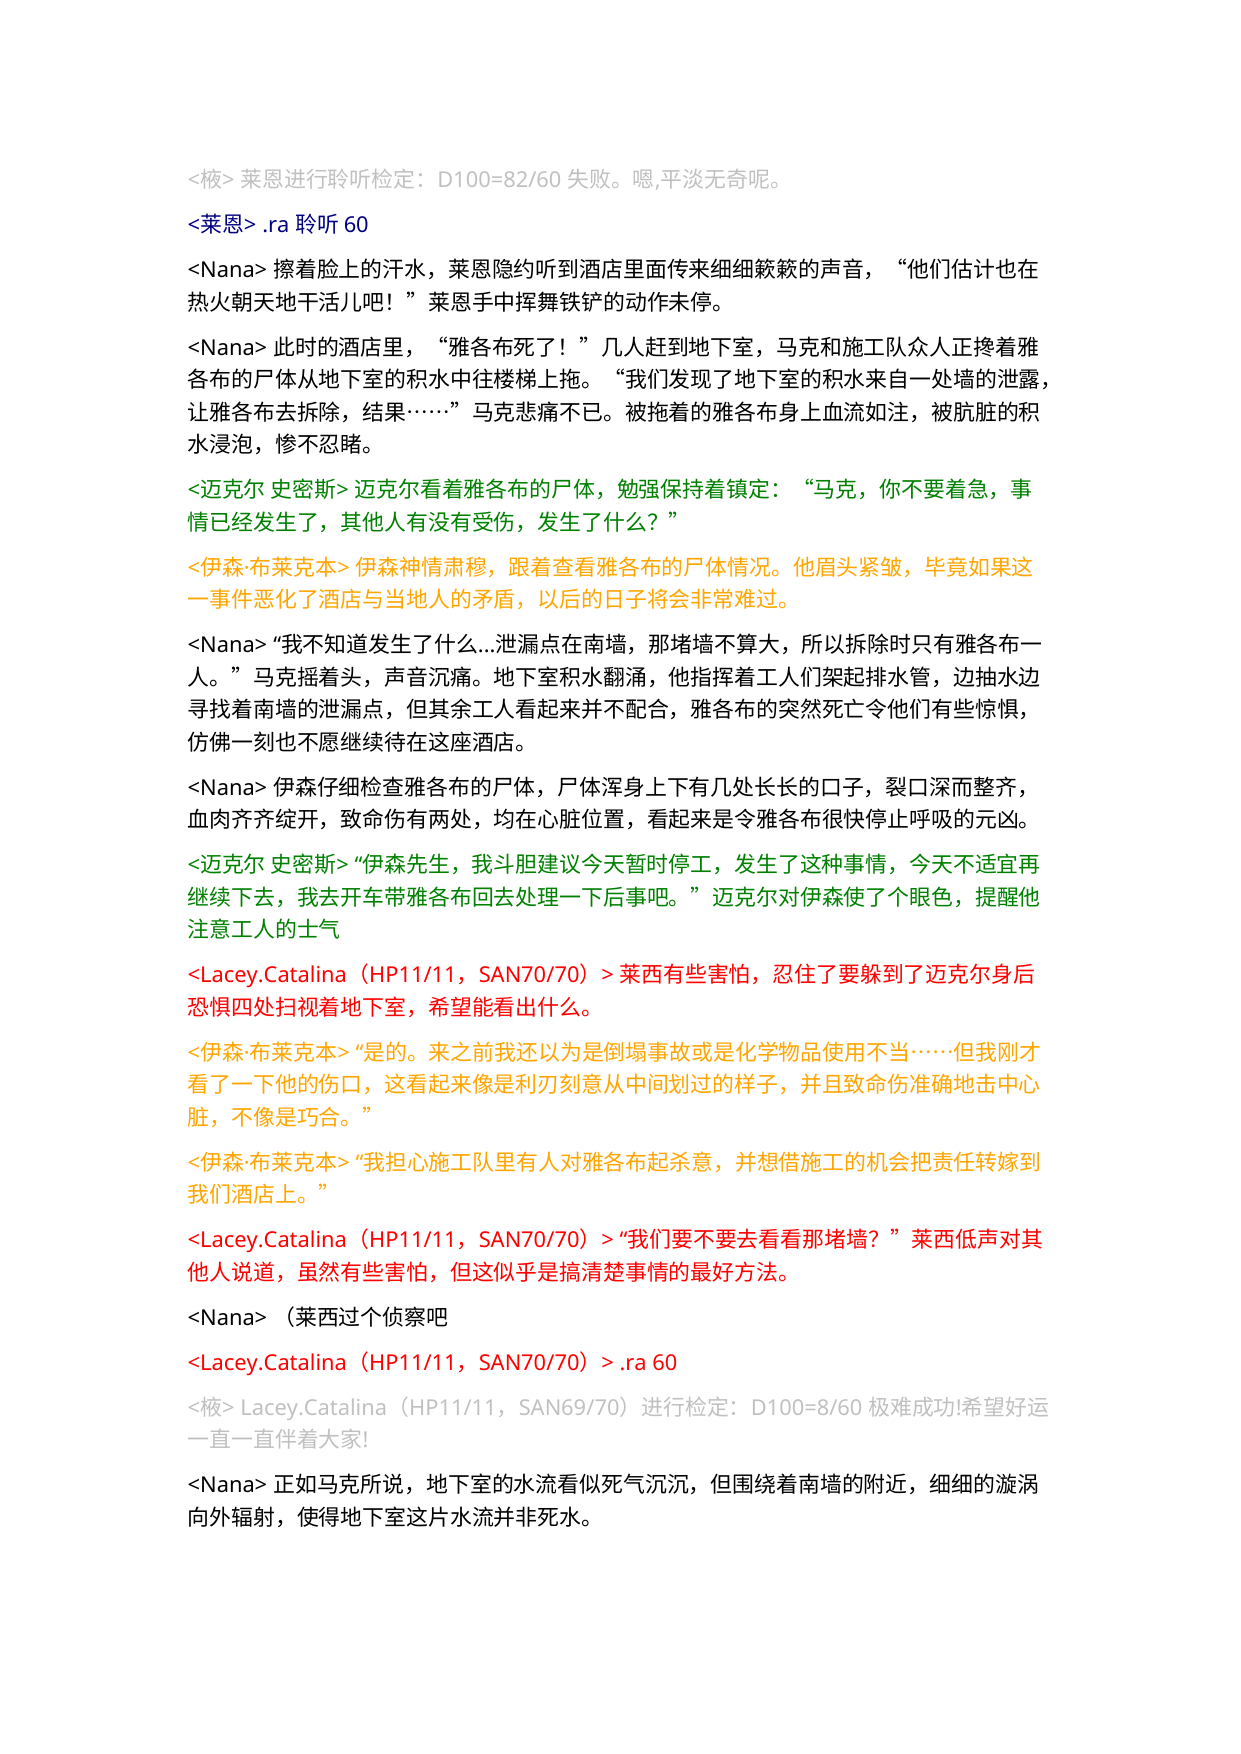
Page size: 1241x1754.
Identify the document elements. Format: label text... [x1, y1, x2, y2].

text <Lacey.Catalina（HP11/11，SAN70/70）> 莱西有些害怕，忍住了要躲到了迈克尔身后恐惧四处扫视着地下室，希望能看出什么。 [187, 957, 1053, 1022]
text <棭> Lacey.Catalina（HP11/11，SAN69/70）进行检定：D100=8/60 极难成功!希望好运一直一直伴着大家! [187, 1389, 1053, 1454]
text <Nana> “我不知道发生了什么...泄漏点在南墙，那堵墙不算大，所以拆除时只有雅各布一人。”马克摇着头，声音沉痛。地下室积水翻涌，他指挥着工人们架起排水管，边抽水边寻找着南墙的泄漏点，但其余工人看起来并不配合，雅各布的突然死亡令他们有些惊惧，仿佛一刻也不愿继续待在这座酒店。 [187, 627, 1053, 757]
text <伊森·布莱克本> “是的。来之前我还以为是倒塌事故或是化学物品使用不当……但我刚才看了一下他的伤口，这看起来像是利刃刻意从中间划过的样子，并且致命伤准确地击中心脏，不像是巧合。” [187, 1034, 1053, 1132]
text <棭> 莱恩进行聆听检定：D100=82/60 失败。嗯,平淡无奇呢。 [187, 162, 1053, 194]
text <迈克尔 史密斯> 迈克尔看着雅各布的尸体，勉强保持着镇定：“马克，你不要着急，事情已经发生了，其他人有没有受伤，发生了什么？” [187, 472, 1053, 537]
text <Lacey.Catalina（HP11/11，SAN70/70）> “我们要不要去看看那堵墙？”莱西低声对其他人说道，虽然有些害怕，但这似乎是搞清楚事情的最好方法。 [187, 1222, 1053, 1287]
text <莱恩> .ra 聆听 60 [187, 207, 1053, 239]
text <Nana> 此时的酒店里，“雅各布死了！”几人赶到地下室，马克和施工队众人正搀着雅各布的尸体从地下室的积水中往楼梯上拖。“我们发现了地下室的积水来自一处墙的泄露，让雅各布去拆除，结果……”马克悲痛不已。被拖着的雅各布身上血流如注，被肮脏的积水浸泡，惨不忍睹。 [187, 329, 1053, 459]
text <Lacey.Catalina（HP11/11，SAN70/70）> .ra 60 [187, 1344, 1053, 1377]
text <Nana> 擦着脸上的汗水，莱恩隐约听到酒店里面传来细细簌簌的声音，“他们估计也在热火朝天地干活儿吧！”莱恩手中挥舞铁铲的动作未停。 [187, 252, 1053, 317]
text <迈克尔 史密斯> “伊森先生，我斗胆建议今天暂时停工，发生了这种事情，今天不适宜再继续下去，我去开车带雅各布回去处理一下后事吧。”迈克尔对伊森使了个眼色，提醒他注意工人的士气 [187, 847, 1053, 944]
text <伊森·布莱克本> 伊森神情肃穆，跟着查看雅各布的尸体情况。他眉头紧皱，毕竟如果这一事件恶化了酒店与当地人的矛盾，以后的日子将会非常难过。 [187, 549, 1053, 614]
text <Nana> 伊森仔细检查雅各布的尸体，尸体浑身上下有几处长长的口子，裂口深而整齐，血肉齐齐绽开，致命伤有两处，均在心脏位置，看起来是令雅各布很快停止呼吸的元凶。 [187, 769, 1053, 834]
text <伊森·布莱克本> “我担心施工队里有人对雅各布起杀意，并想借施工的机会把责任转嫁到我们酒店上。” [187, 1144, 1053, 1209]
text <Nana> （莱西过个侦察吧 [187, 1299, 1053, 1332]
text <Nana> 正如马克所说，地下室的水流看似死气沉沉，但围绕着南墙的附近，细细的漩涡向外辐射，使得地下室这片水流并非死水。 [187, 1467, 1053, 1532]
